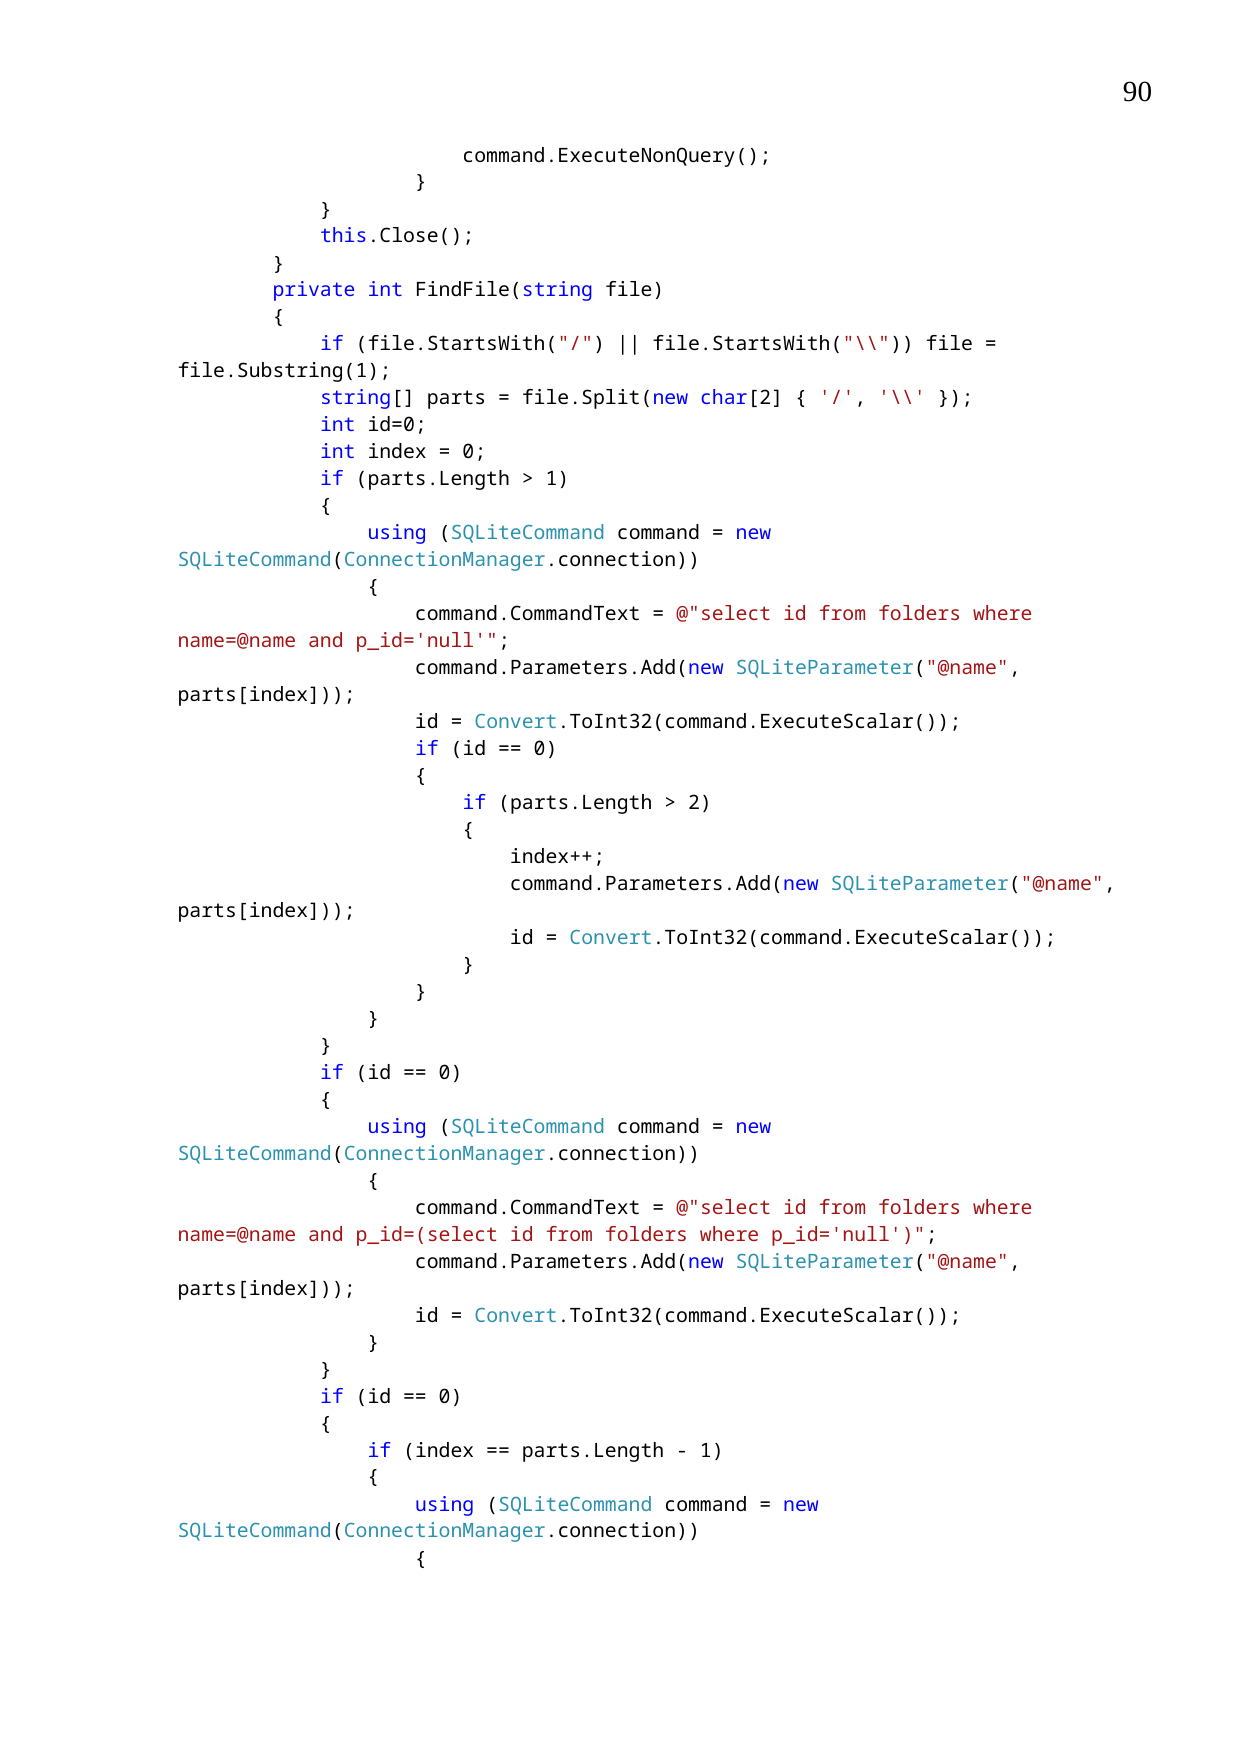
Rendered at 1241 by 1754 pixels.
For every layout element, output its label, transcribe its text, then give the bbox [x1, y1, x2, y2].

text command.ExecuteNonQuery(); [177, 141, 1152, 168]
text using (SQLiteCommand command = new SQLiteCommand(ConnectionManager.connection)) [177, 1112, 1152, 1166]
text { [177, 1544, 1152, 1571]
text { [177, 815, 1152, 842]
text if (parts.Length > 1) [177, 464, 1152, 492]
text { [177, 1409, 1152, 1436]
text { [177, 761, 1152, 788]
text } [177, 1004, 1152, 1031]
text } [177, 950, 1152, 977]
text } [177, 168, 1152, 195]
text index++; [177, 842, 1152, 869]
text { [177, 303, 1152, 330]
text } [177, 1355, 1152, 1382]
text using (SQLiteCommand command = new SQLiteCommand(ConnectionManager.connection)) [177, 518, 1152, 572]
text id = Convert.ToInt32(command.ExecuteScalar()); [177, 923, 1152, 950]
text if (index == parts.Length - 1) [177, 1436, 1152, 1463]
text } [177, 195, 1152, 222]
text using (SQLiteCommand command = new SQLiteCommand(ConnectionManager.connection)) [177, 1490, 1152, 1544]
text if (id == 0) [177, 1058, 1152, 1085]
text { [177, 492, 1152, 518]
text command.Parameters.Add(new SQLiteParameter("@name", parts[index])); [177, 869, 1152, 923]
text } [177, 977, 1152, 1004]
text id = Convert.ToInt32(command.ExecuteScalar()); [177, 1301, 1152, 1328]
text int id=0; [177, 411, 1152, 438]
text } [177, 1328, 1152, 1355]
text { [177, 572, 1152, 599]
text this.Close(); [177, 222, 1152, 249]
text if (parts.Length > 2) [177, 788, 1152, 815]
text command.Parameters.Add(new SQLiteParameter("@name", parts[index])); [177, 1247, 1152, 1301]
text { [177, 1463, 1152, 1490]
text id = Convert.ToInt32(command.ExecuteScalar()); [177, 707, 1152, 734]
text { [177, 1085, 1152, 1112]
text } [177, 1031, 1152, 1058]
text } [177, 249, 1152, 276]
text command.CommandText = @"select id from folders where name=@name and p_id=(select id from folders where p_id='null')"; [177, 1193, 1152, 1247]
text string[] parts = file.Split(new char[2] { '/', '\\' }); [177, 384, 1152, 411]
text private int FindFile(string file) [177, 276, 1152, 303]
text if (id == 0) [177, 734, 1152, 761]
text command.Parameters.Add(new SQLiteParameter("@name", parts[index])); [177, 653, 1152, 707]
text if (id == 0) [177, 1382, 1152, 1409]
text { [177, 1166, 1152, 1193]
text int index = 0; [177, 438, 1152, 464]
text command.CommandText = @"select id from folders where name=@name and p_id='null'"; [177, 599, 1152, 653]
text if (file.StartsWith("/") || file.StartsWith("\\")) file = file.Substring(1); [177, 330, 1152, 384]
